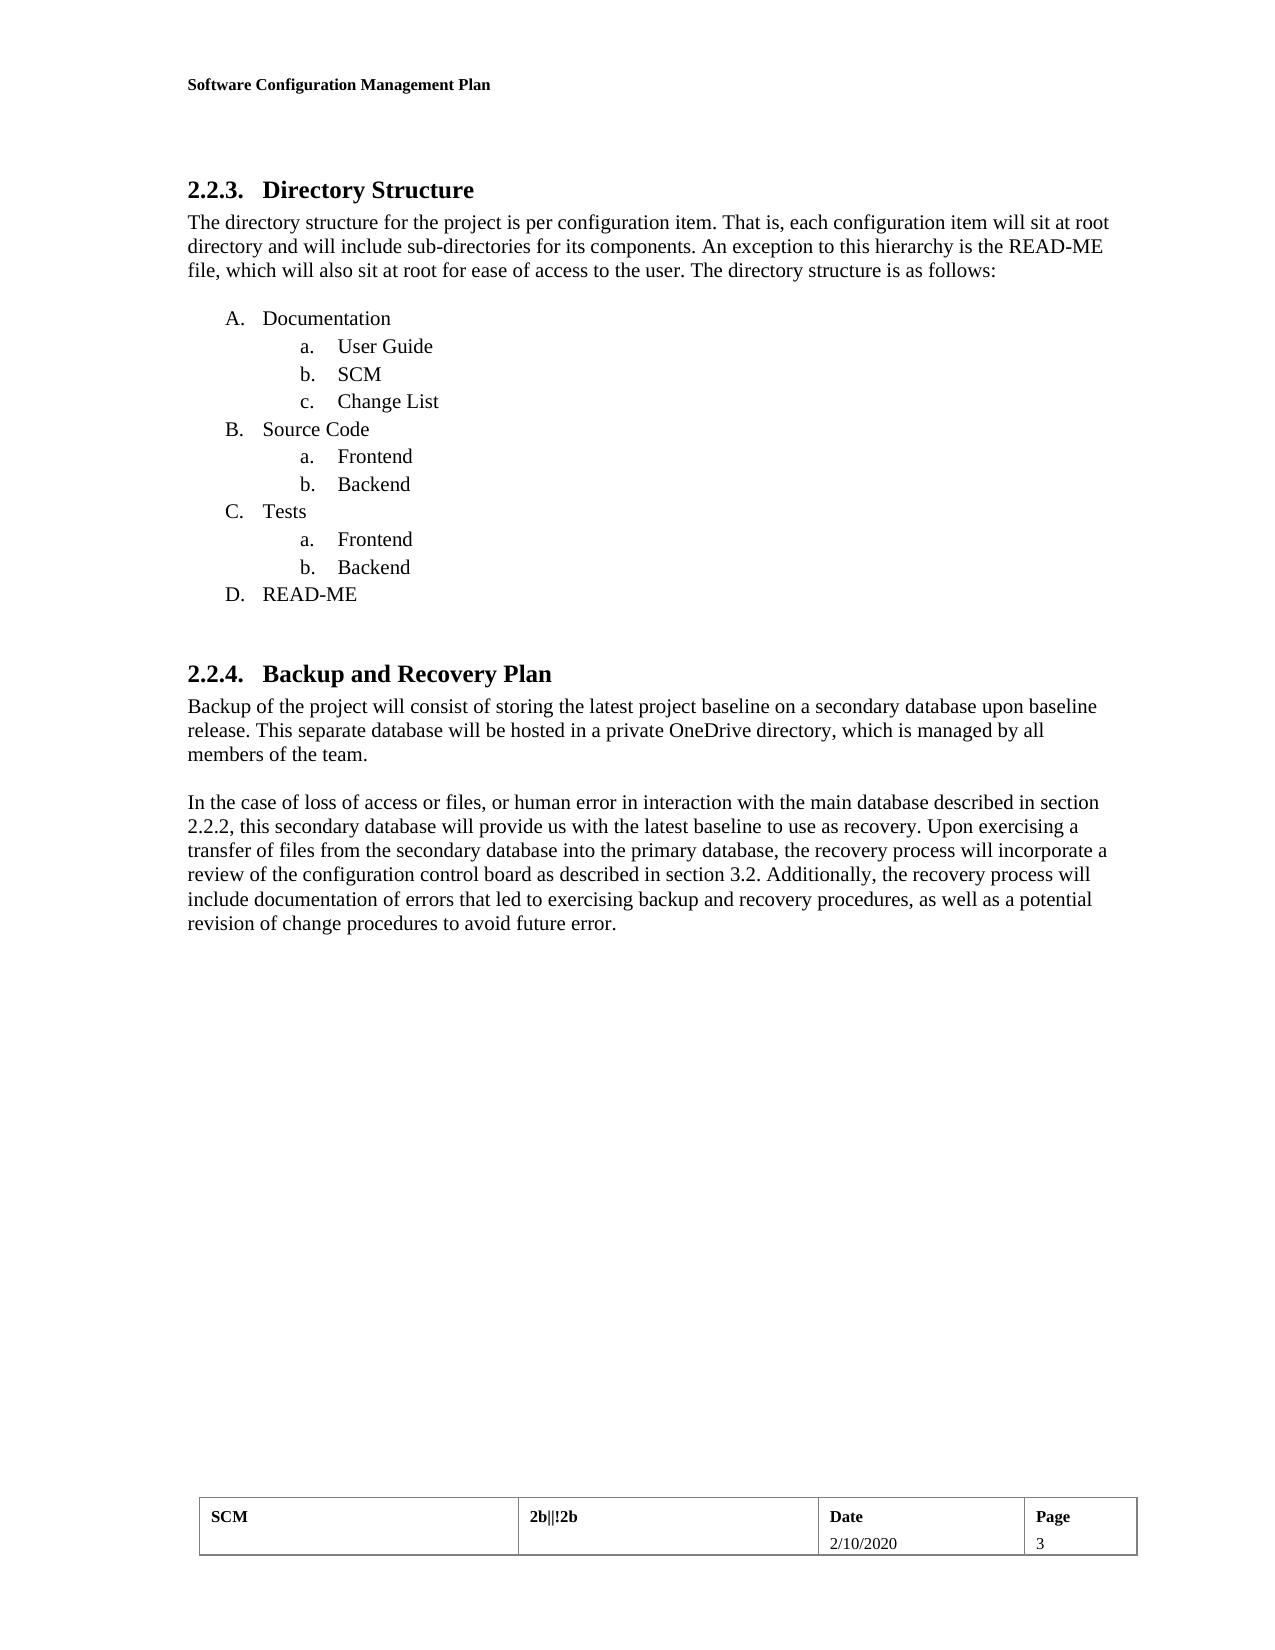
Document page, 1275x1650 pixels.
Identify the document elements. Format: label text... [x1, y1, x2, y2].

list SCM [300, 361, 1125, 386]
list Tests [225, 499, 1125, 523]
list Backend [300, 472, 1125, 496]
subtitle Backup and Recovery Plan [187, 659, 1125, 688]
text Backup of the project will consist of storing the latest project baseline on a secondary database upon baseline release. This separate database will be hosted in a private OneDrive directory, which is managed by all members of the team. [187, 694, 1125, 766]
list Backend [300, 555, 1125, 579]
list Source Code [225, 417, 1125, 441]
subtitle Directory Structure [187, 175, 1125, 204]
list User Guide [300, 334, 1125, 358]
text In the case of loss of access or files, or human error in interaction with the main database described in section 2.2.2, this secondary database will provide us with the latest baseline to use as recovery. Upon exercising a transfer of files from the secondary database into the primary database, the recovery process will incorporate a review of the configuration control board as described in section 3.2. Additionally, the recovery process will include documentation of errors that led to exercising backup and recovery procedures, as well as a potential revision of change procedures to avoid future error. [187, 790, 1125, 934]
list READ-ME [225, 582, 1125, 606]
list Frontend [300, 527, 1125, 551]
text The directory structure for the project is per configuration item. That is, each configuration item will sit at root directory and will include sub-directories for its components. An exception to this hierarchy is the READ-ME file, which will also sit at root for ease of access to the user. The directory structure is as follows: [187, 210, 1125, 282]
list Documentation [225, 306, 1125, 330]
list Change List [300, 389, 1125, 413]
list Frontend [300, 444, 1125, 468]
